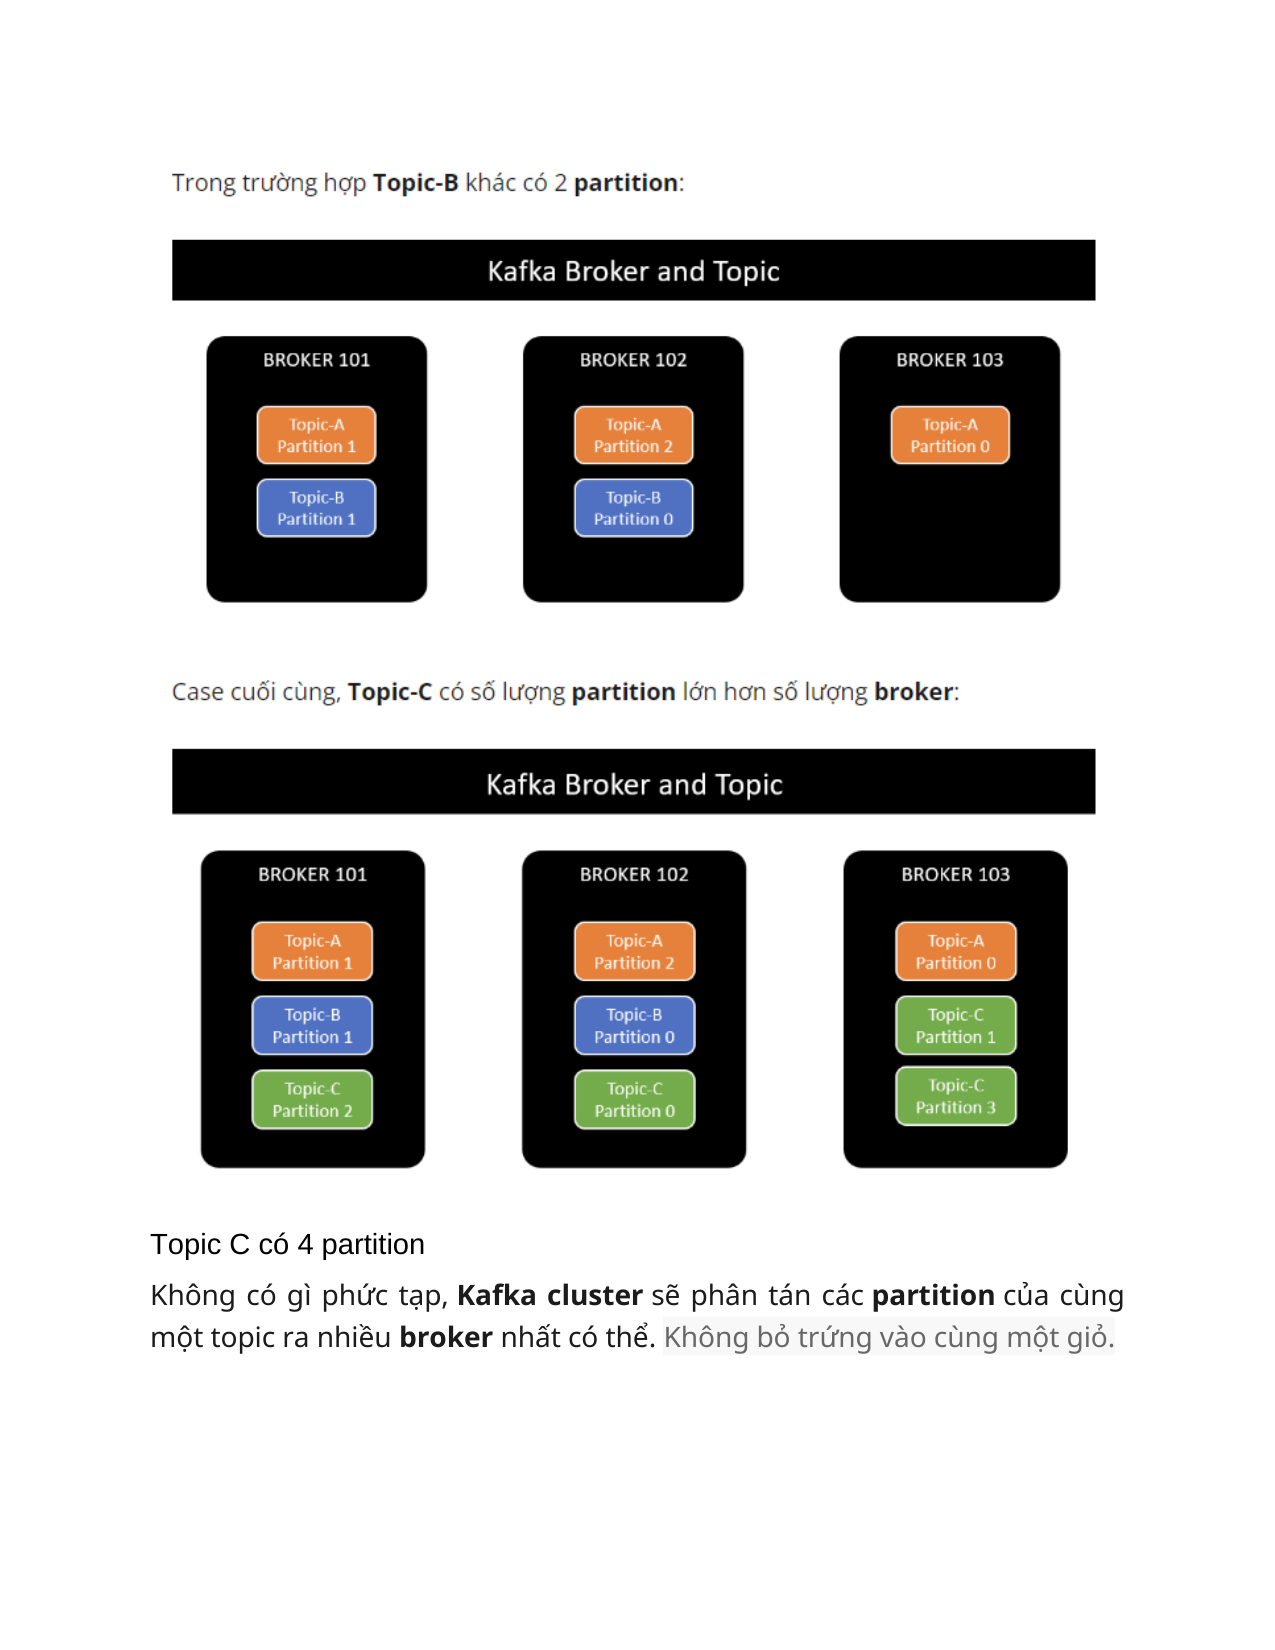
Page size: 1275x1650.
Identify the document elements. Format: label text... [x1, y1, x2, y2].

text Không có gì phức tạp, Kafka cluster sẽ phân tán các partition của cùng một topic ra nhiều broker nhất có thể. Không bỏ trứng vào cùng một giỏ. [150, 1314, 1125, 1355]
text Topic C có 4 partition [150, 1227, 1125, 1261]
picture [150, 150, 1125, 1212]
